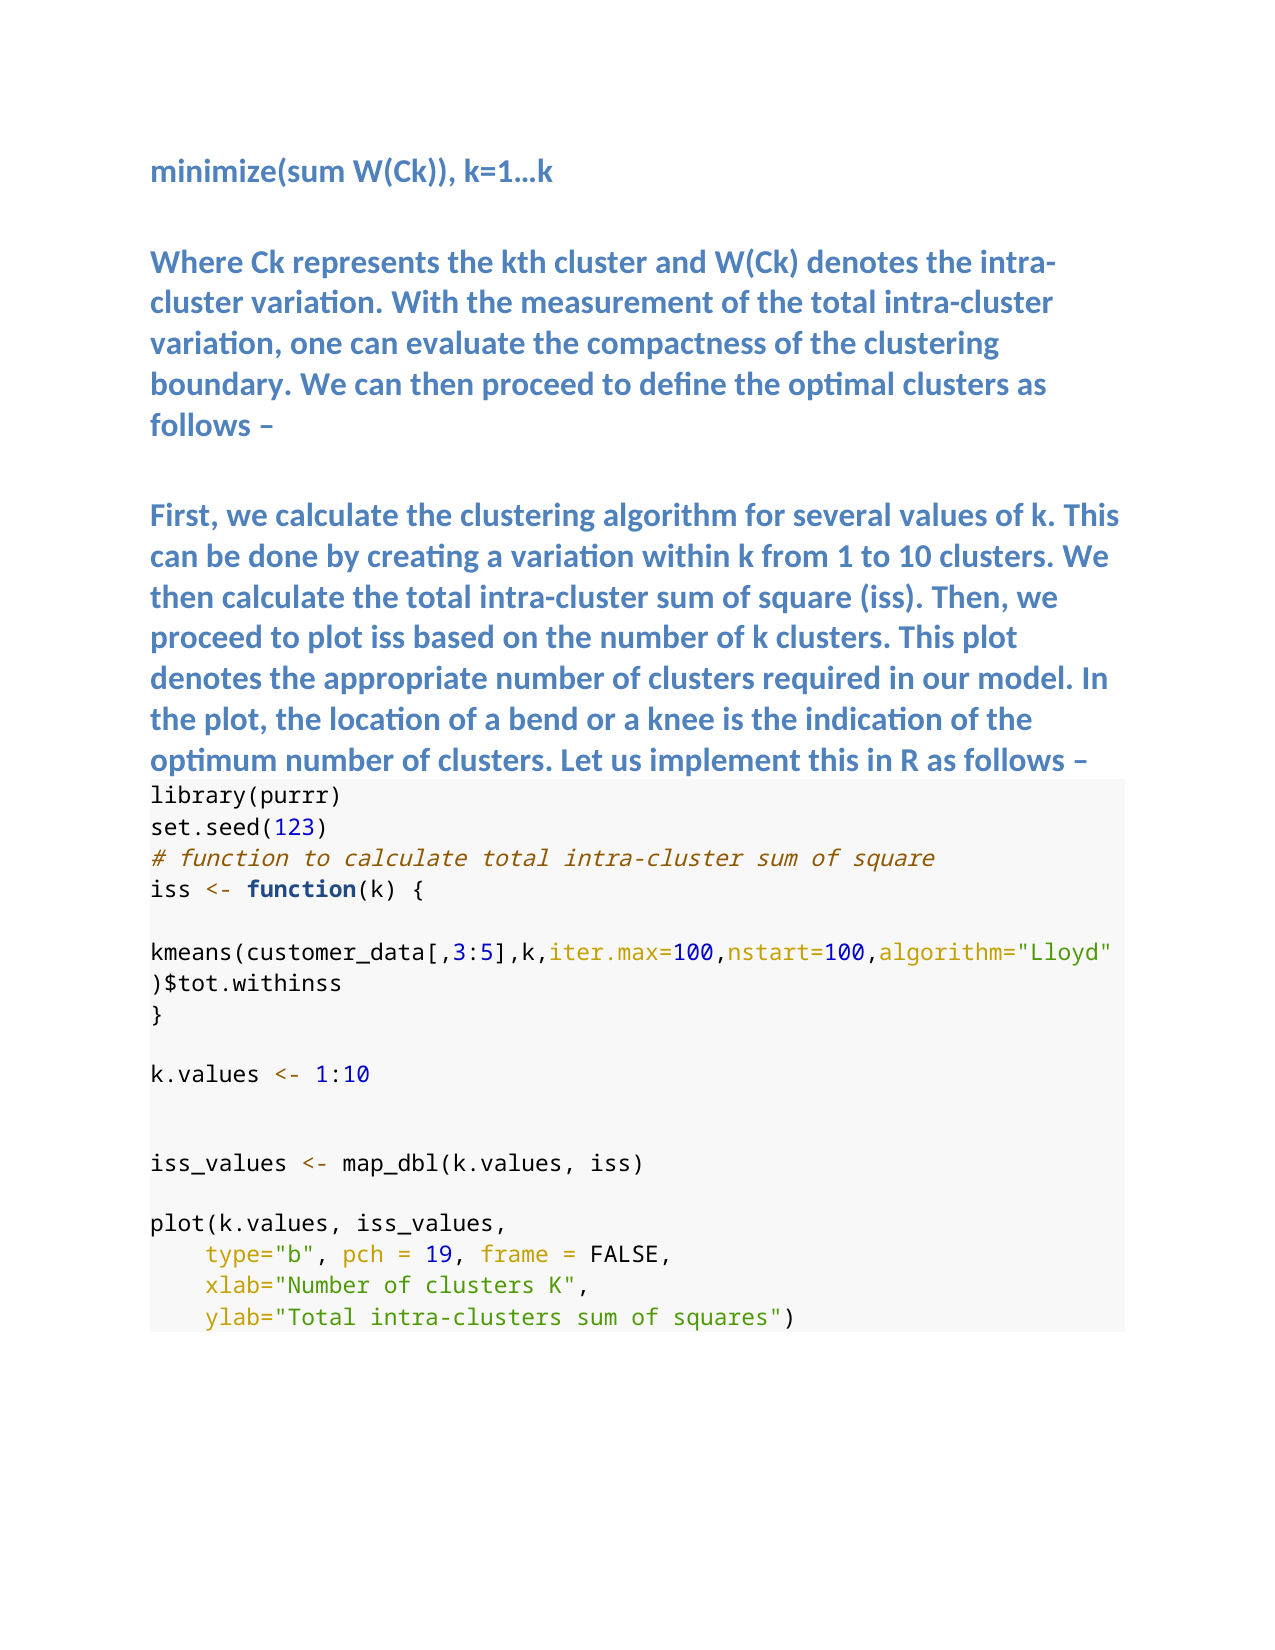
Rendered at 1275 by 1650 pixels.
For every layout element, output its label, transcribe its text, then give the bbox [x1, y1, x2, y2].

subtitle Where Ck represents the kth cluster and W(Ck) denotes the intra-cluster variation. With the measurement of the total intra-cluster variation, one can evaluate the compactness of the clustering boundary. We can then proceed to define the optimal clusters as follows – [150, 241, 1125, 444]
subtitle First, we calculate the clustering algorithm for several values of k. This can be done by creating a variation within k from 1 to 10 clusters. We then calculate the total intra-cluster sum of square (iss). Then, we proceed to plot iss based on the number of k clusters. This plot denotes the appropriate number of clusters required in our model. In the plot, the location of a bend or a knee is the indication of the optimum number of clusters. Let us implement this in R as follows – [150, 494, 1125, 779]
subtitle minimize(sum W(Ck)), k=1…k [150, 150, 1125, 191]
text library(purrr) set.seed(123) # function to calculate total intra-cluster sum of square iss <- function(k) { kmeans(customer_data[,3:5],k,iter.max=100,nstart=100,algorithm="Lloyd" )$tot.withinss } k.values <- 1:10 iss_values <- map_dbl(k.values, iss) plot(k.values, iss_values, type="b", pch = 19, frame = FALSE, xlab="Number of clusters K", ylab="Total intra-clusters sum of squares") [150, 779, 1125, 1332]
